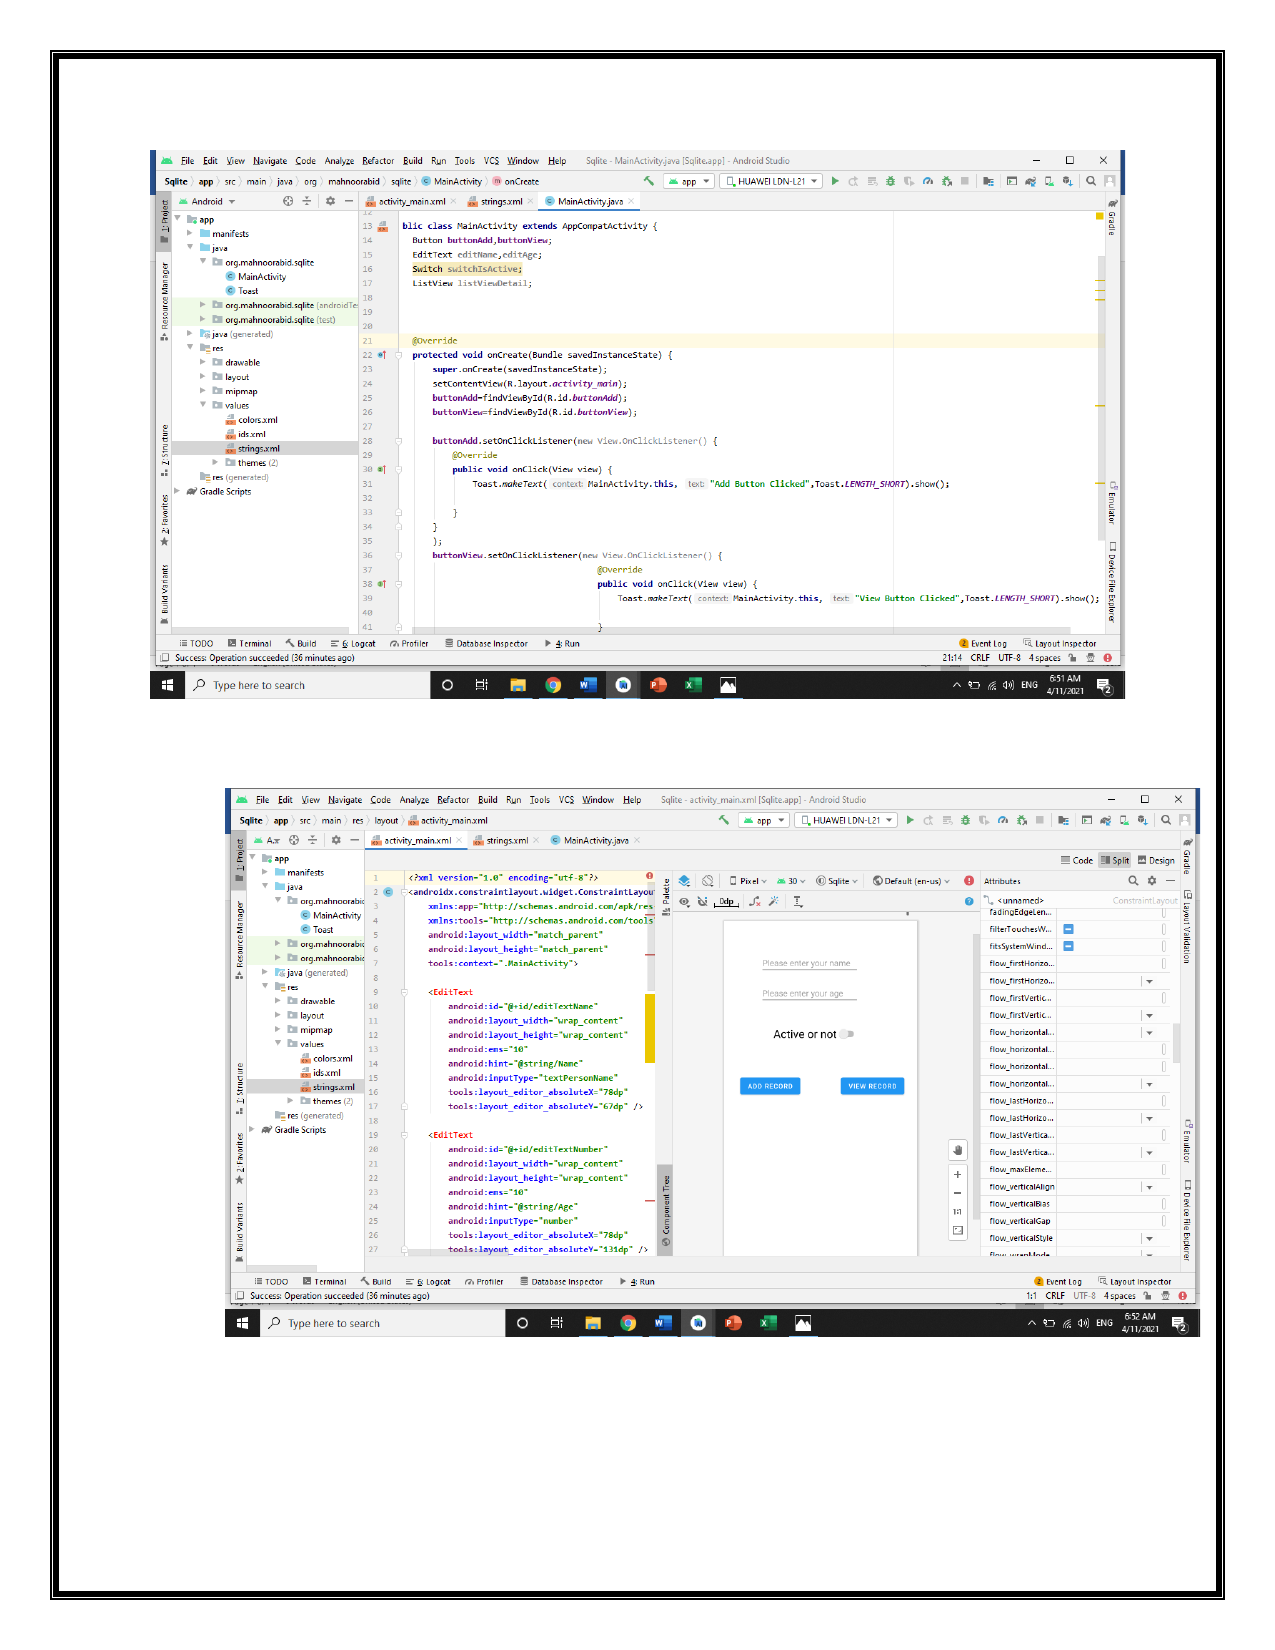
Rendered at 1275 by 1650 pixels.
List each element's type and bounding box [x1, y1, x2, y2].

picture [225, 788, 1200, 1337]
picture [150, 150, 1125, 699]
